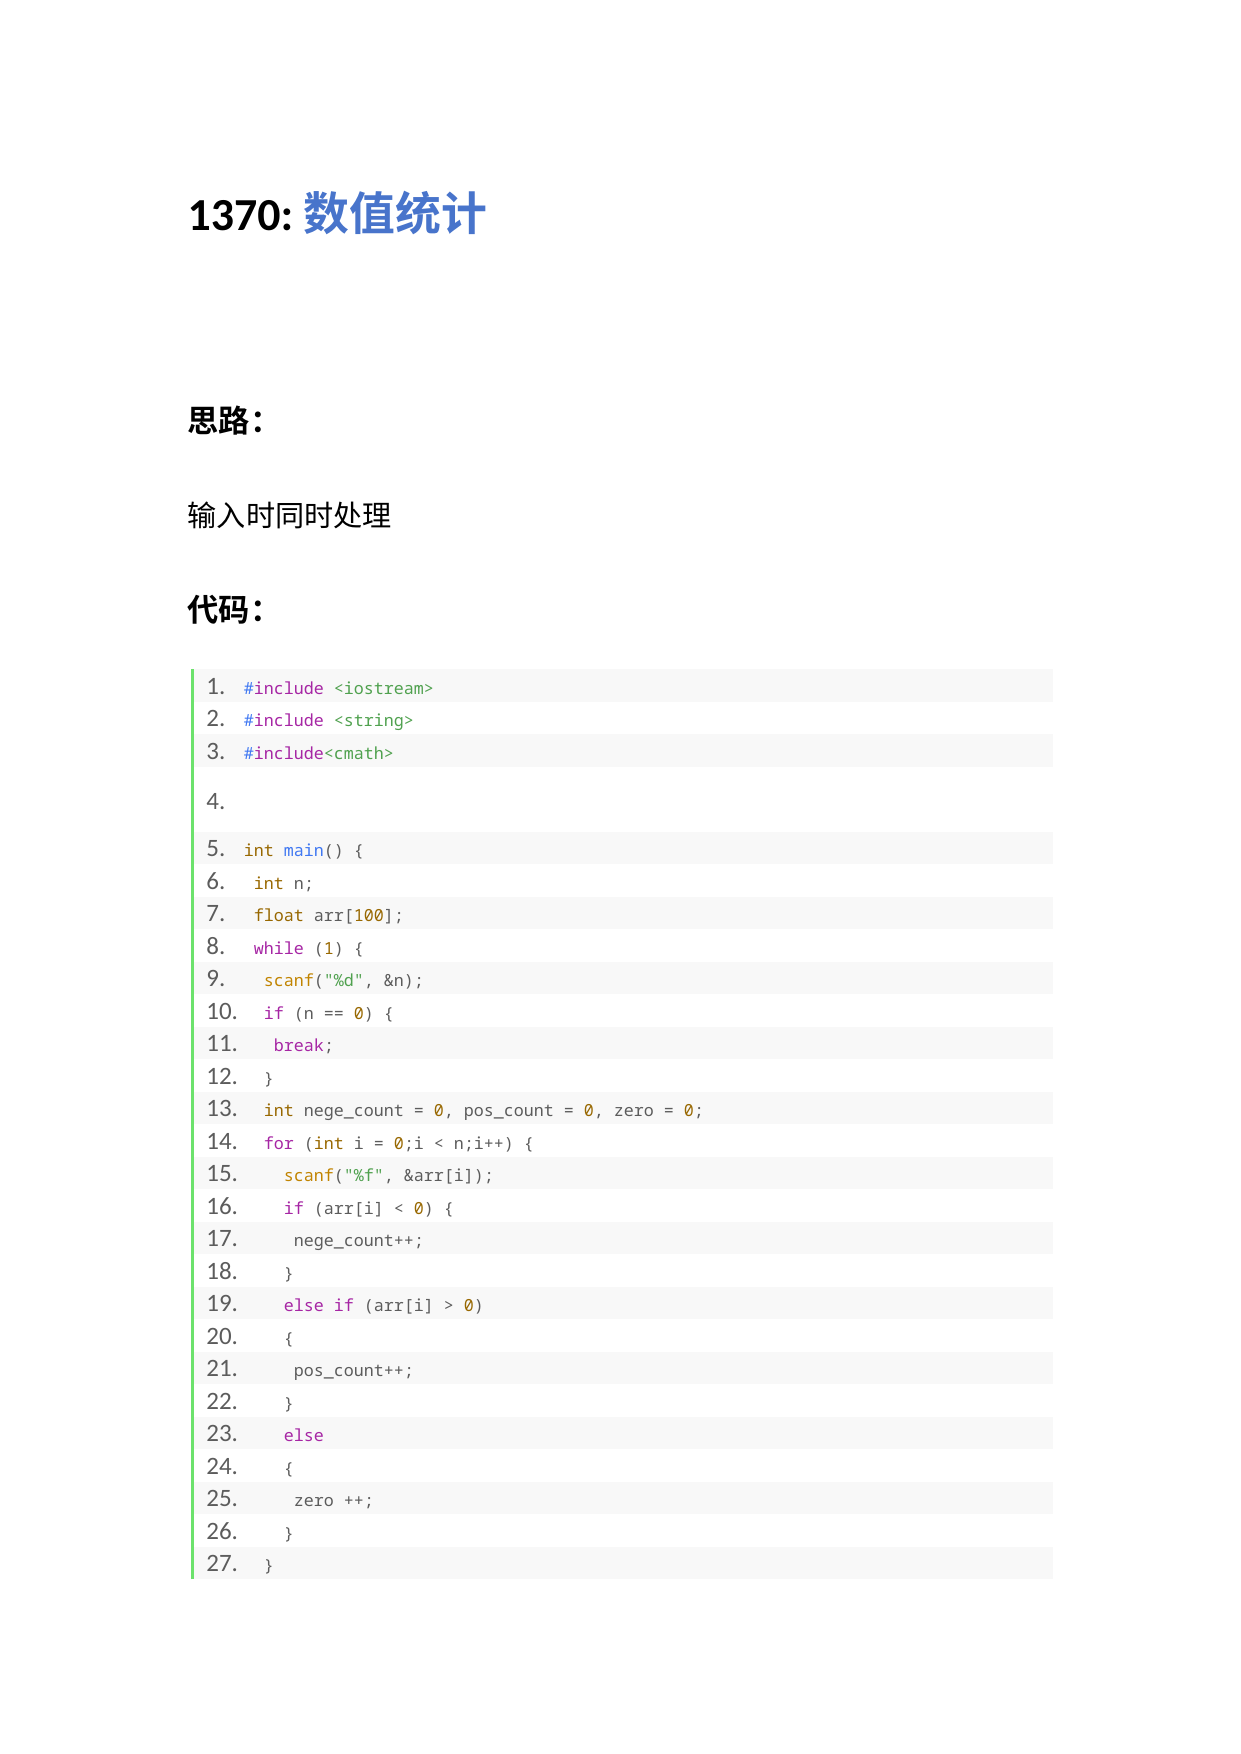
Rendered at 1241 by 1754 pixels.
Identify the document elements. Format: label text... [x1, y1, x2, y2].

list else [194, 1417, 1053, 1449]
list } [194, 1254, 1053, 1287]
list else if (arr[i] > 0) [194, 1287, 1053, 1319]
subtitle 思路： [187, 387, 1053, 452]
list } [194, 1059, 1053, 1092]
list #include <string> [194, 702, 1053, 734]
list } [194, 1384, 1053, 1417]
list scanf("%f", &arr[i]); [194, 1157, 1053, 1189]
list { [194, 1449, 1053, 1482]
list #include<cmath> [194, 734, 1053, 767]
list break; [194, 1027, 1053, 1059]
list pos_count++; [194, 1352, 1053, 1384]
list } [194, 1547, 1053, 1579]
list float arr[100]; [194, 897, 1053, 929]
list while (1) { [194, 929, 1053, 962]
subtitle 1370: 数值统计 [187, 162, 1053, 259]
list nege_count++; [194, 1222, 1053, 1254]
text 输入时同时处理 [187, 481, 1053, 546]
list int main() { [194, 832, 1053, 864]
list for (int i = 0;i < n;i++) { [194, 1124, 1053, 1157]
list int n; [194, 864, 1053, 897]
list #include <iostream> [194, 669, 1053, 702]
list if (arr[i] < 0) { [194, 1189, 1053, 1222]
list } [194, 1514, 1053, 1547]
list if (n == 0) { [194, 994, 1053, 1027]
subtitle 代码： [187, 575, 1053, 640]
list int nege_count = 0, pos_count = 0, zero = 0; [194, 1092, 1053, 1124]
list scanf("%d", &n); [194, 962, 1053, 994]
list { [194, 1319, 1053, 1352]
list zero ++; [194, 1482, 1053, 1514]
